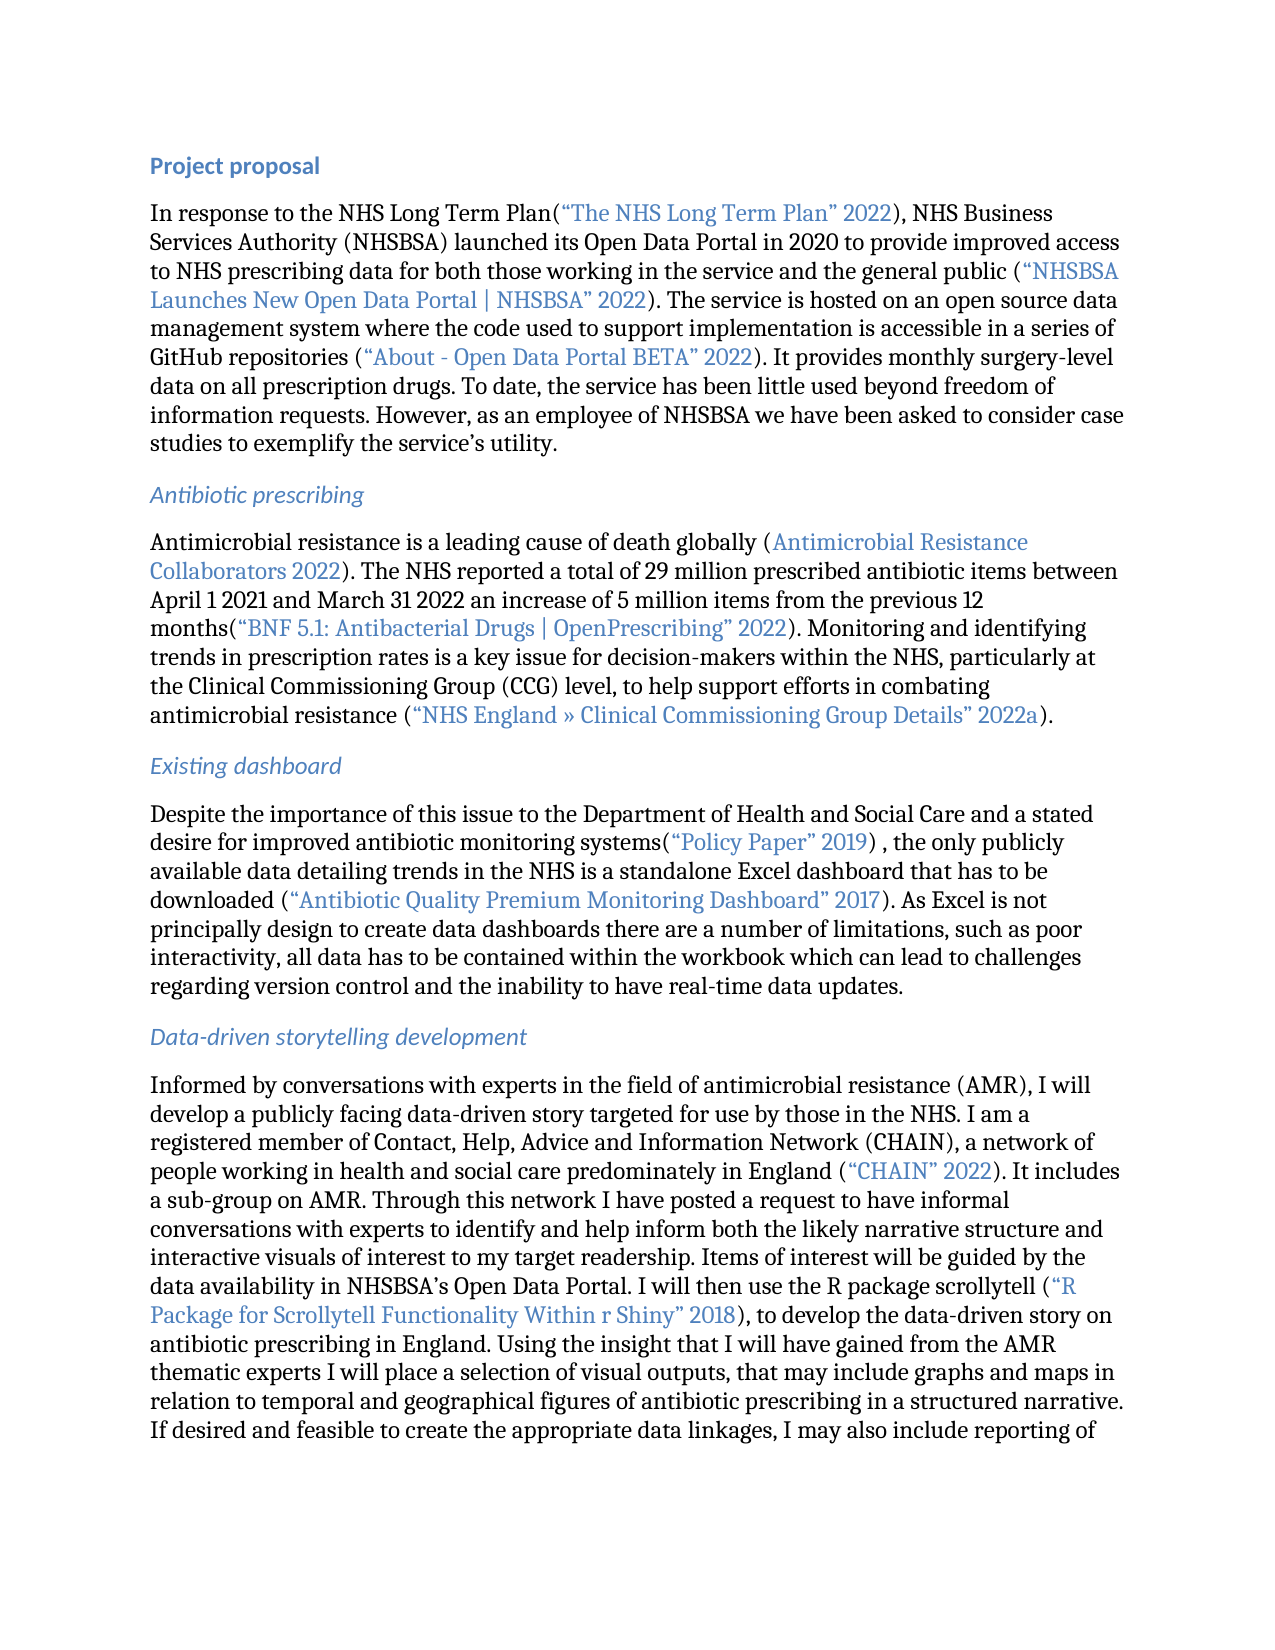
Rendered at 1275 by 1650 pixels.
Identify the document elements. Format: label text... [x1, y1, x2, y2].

text In response to the NHS Long Term Plan(“The NHS Long Term Plan” 2022), NHS Business Services Authority (NHSBSA) launched its Open Data Portal in 2020 to provide improved access to NHS prescribing data for both those working in the service and the general public (“NHSBSA Launches New Open Data Portal | NHSBSA” 2022). The service is hosted on an open source data management system where the code used to support implementation is accessible in a series of GitHub repositories (“About - Open Data Portal BETA” 2022). It provides monthly surgery-level data on all prescription drugs. To date, the service has been little used beyond freedom of information requests. However, as an employee of NHSBSA we have been asked to consider case studies to exemplify the service’s utility. [150, 199, 1125, 458]
text Antimicrobial resistance is a leading cause of death globally (Antimicrobial Resistance Collaborators 2022). The NHS reported a total of 29 million prescribed antibiotic items between April 1 2021 and March 31 2022 an increase of 5 million items from the previous 12 months(“BNF 5.1: Antibacterial Drugs | OpenPrescribing” 2022). Monitoring and identifying trends in prescription rates is a key issue for decision-makers within the NHS, particularly at the Clinical Commissioning Group (CCG) level, to help support efforts in combating antimicrobial resistance (“NHS England » Clinical Commissioning Group Details” 2022a). [150, 528, 1125, 729]
text Despite the importance of this issue to the Department of Health and Social Care and a stated desire for improved antibiotic monitoring systems(“Policy Paper” 2019) , the only publicly available data detailing trends in the NHS is a standalone Excel dashboard that has to be downloaded (“Antibiotic Quality Premium Monitoring Dashboard” 2017). As Excel is not principally design to create data dashboards there are a number of limitations, such as poor interactivity, all data has to be contained within the workbook which can lead to challenges regarding version control and the inability to have real-time data updates. [150, 799, 1125, 1001]
subtitle Existing dashboard [150, 750, 1125, 781]
subtitle Data-driven storytelling development [150, 1022, 1125, 1052]
subtitle Project proposal [150, 150, 1125, 181]
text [150, 1071, 1125, 1444]
subtitle Antibiotic prescribing [150, 479, 1125, 509]
